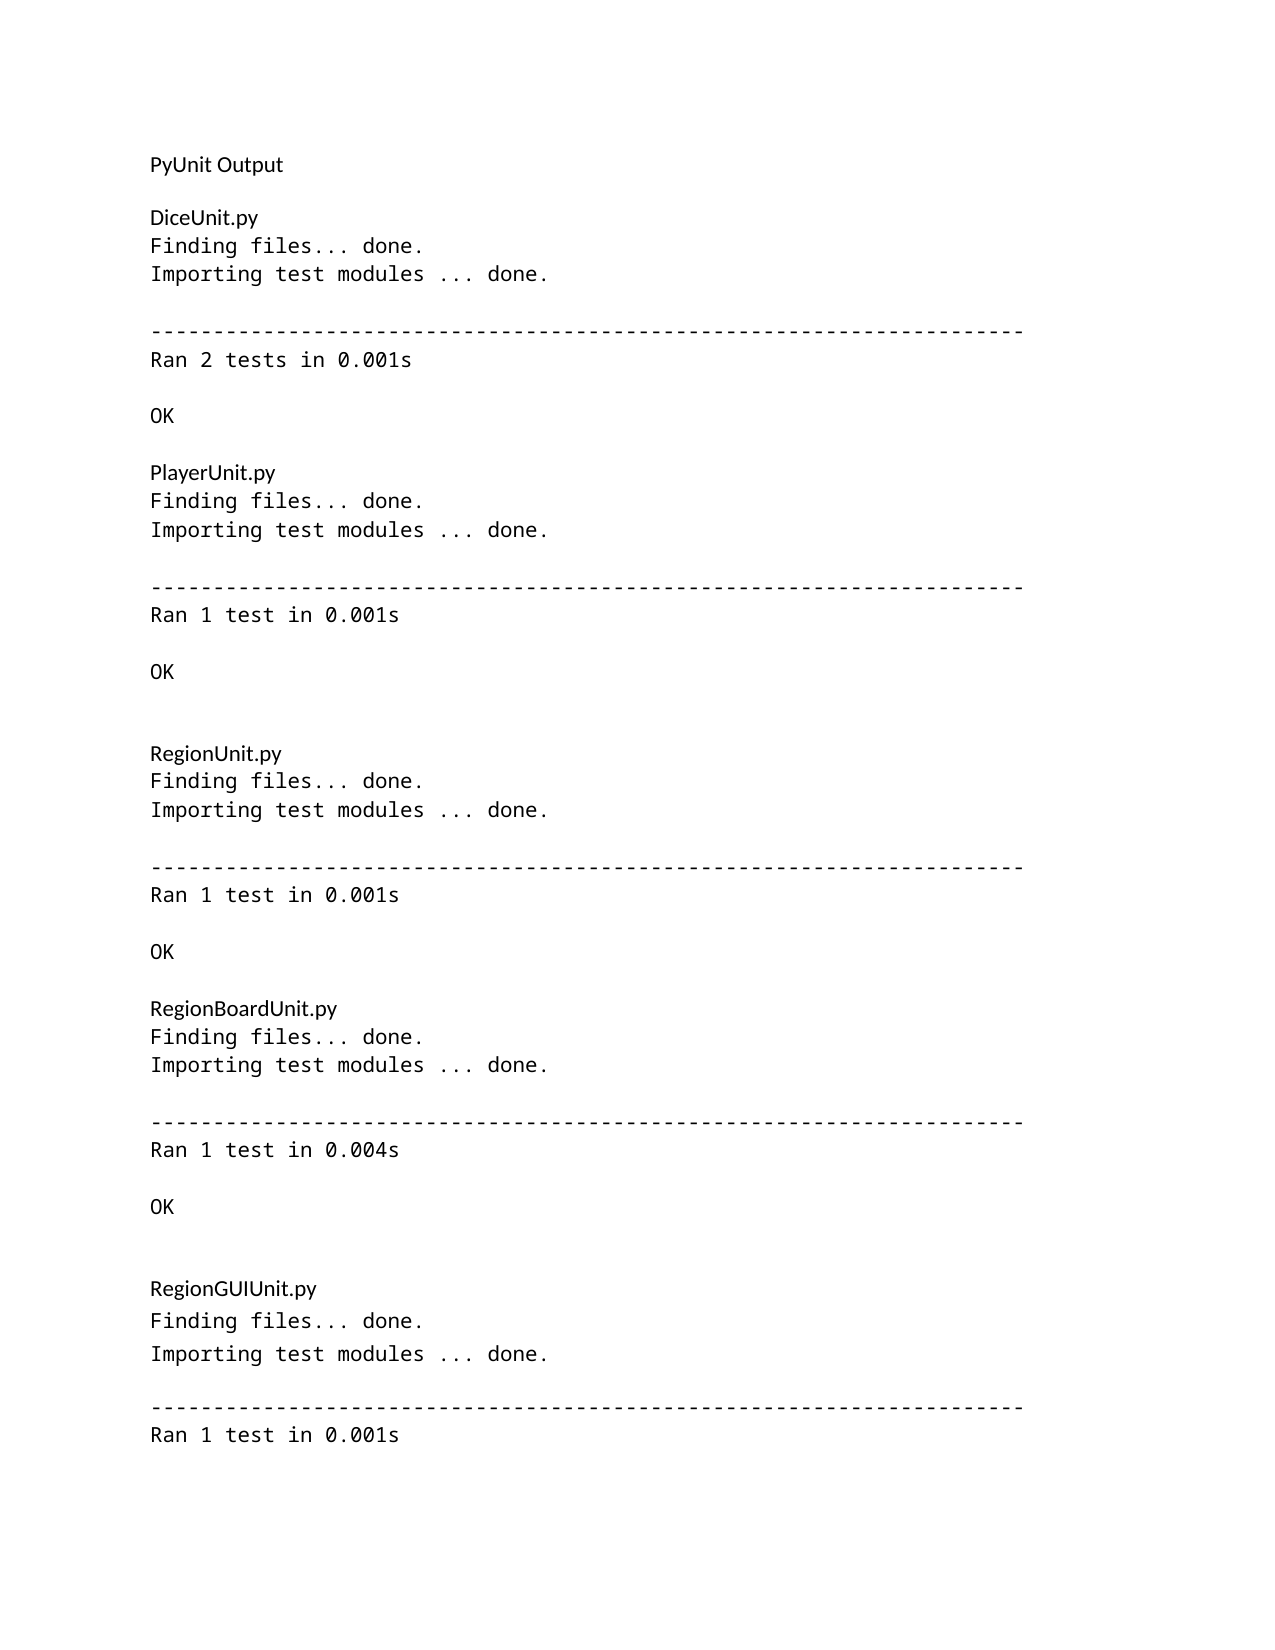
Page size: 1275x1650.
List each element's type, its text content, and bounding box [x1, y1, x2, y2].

text Ran 1 test in 0.001s [150, 600, 1125, 629]
text ---------------------------------------------------------------------- [150, 852, 1125, 880]
text Ran 1 test in 0.004s [150, 1136, 1125, 1164]
text OK [150, 657, 1125, 686]
text Ran 1 test in 0.001s [150, 880, 1125, 909]
text Importing test modules ... done. [150, 1050, 1125, 1079]
text RegionGUIUnit.py Finding files... done. Importing test modules ... done. [150, 1274, 1125, 1367]
text OK [150, 402, 1125, 430]
text DiceUnit.py Finding files... done. [150, 203, 1125, 259]
text PyUnit Output [150, 150, 1125, 178]
text ---------------------------------------------------------------------- [150, 1392, 1125, 1421]
text Ran 2 tests in 0.001s [150, 345, 1125, 373]
text Importing test modules ... done. [150, 795, 1125, 823]
text Importing test modules ... done. [150, 515, 1125, 543]
text RegionUnit.py Finding files... done. [150, 739, 1125, 795]
text Ran 1 test in 0.001s [150, 1421, 1125, 1449]
text OK [150, 937, 1125, 966]
text Importing test modules ... done. [150, 259, 1125, 288]
text OK [150, 1192, 1125, 1221]
text ---------------------------------------------------------------------- [150, 1107, 1125, 1136]
text ---------------------------------------------------------------------- [150, 572, 1125, 600]
text PlayerUnit.py Finding files... done. [150, 458, 1125, 515]
text RegionBoardUnit.py Finding files... done. [150, 966, 1125, 1050]
text ---------------------------------------------------------------------- [150, 316, 1125, 345]
